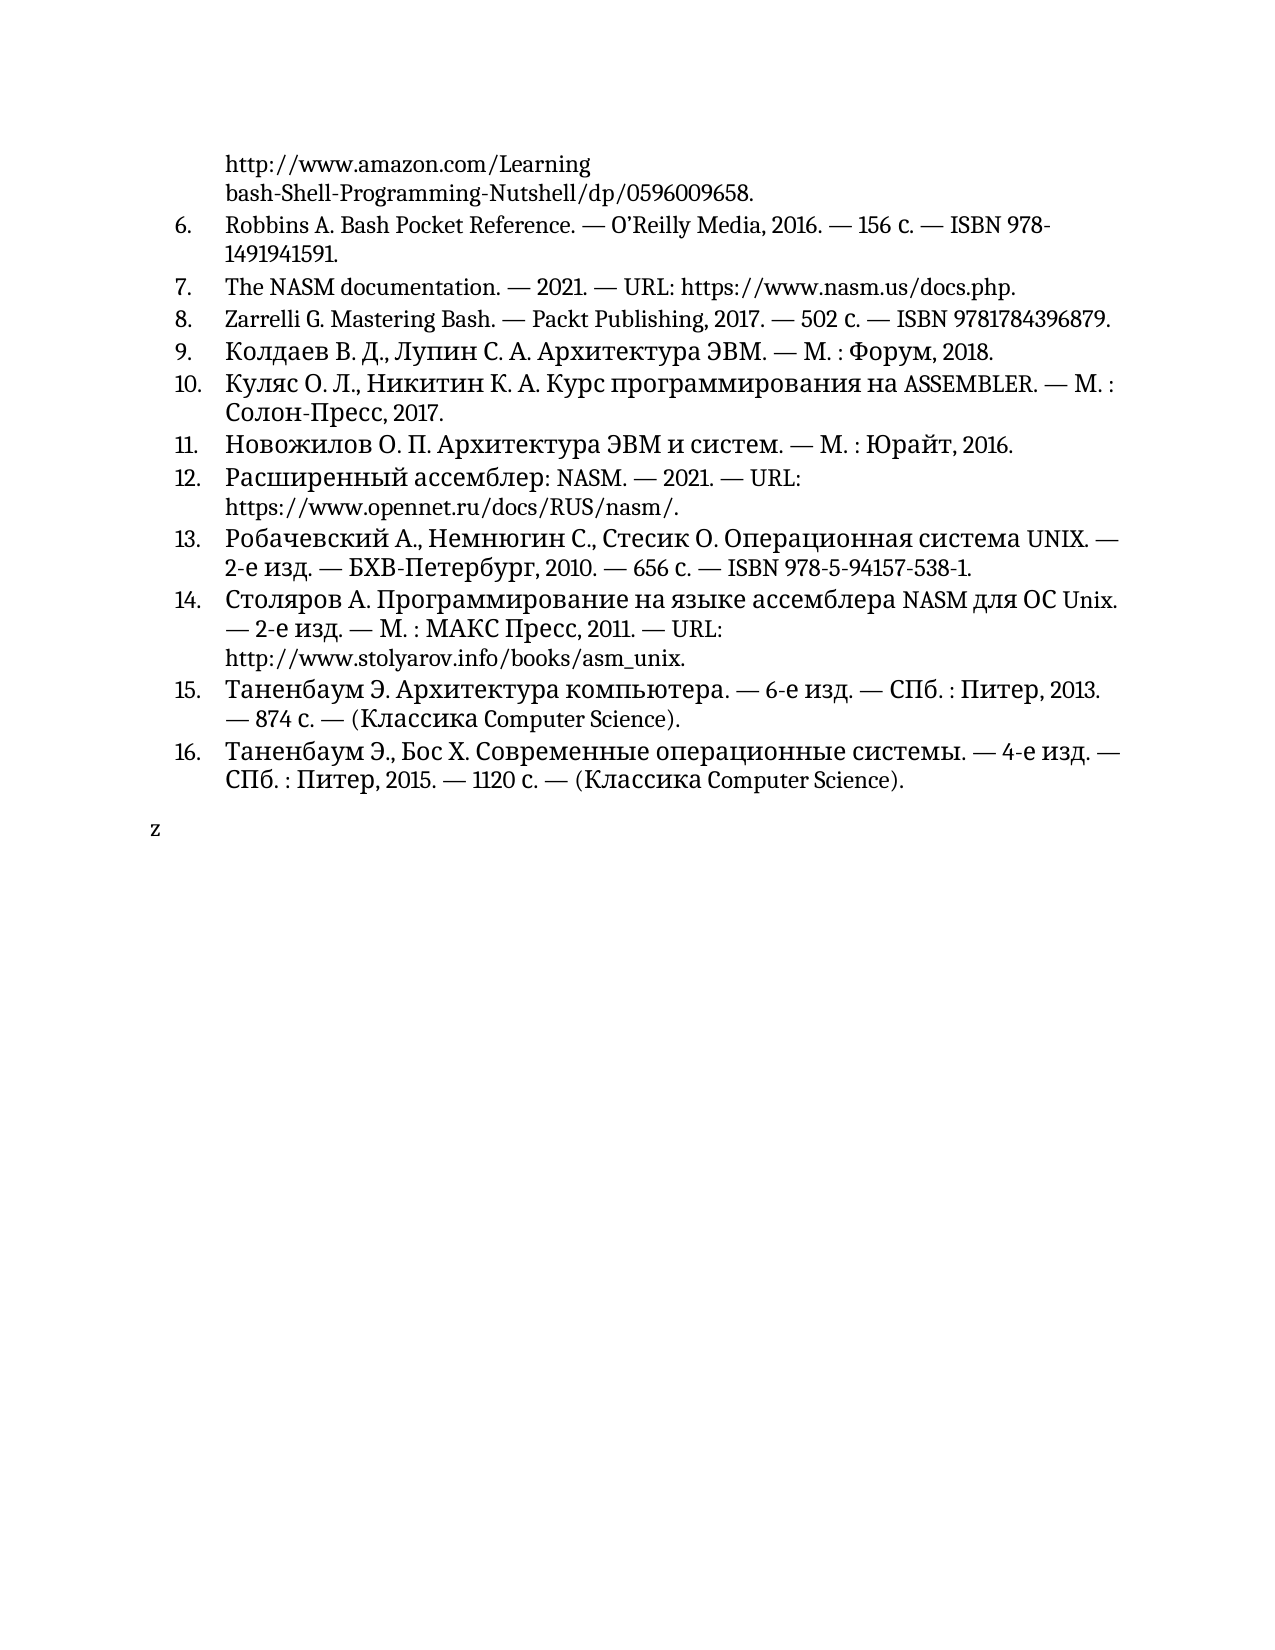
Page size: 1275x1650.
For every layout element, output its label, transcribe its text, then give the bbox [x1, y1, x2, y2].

list Таненбаум Э. Архитектура компьютера. — 6-е изд. — СПб. : Питер, 2013. — 874 с. — (Классика Computer Science). [175, 676, 1125, 734]
list Zarrelli G. Mastering Bash. — Packt Publishing, 2017. — 502 с. — ISBN 9781784396879. [175, 305, 1125, 334]
list Робачевский А., Немнюгин С., Стесик О. Операционная система UNIX. — 2-е изд. — БХВ-Петербург, 2010. — 656 с. — ISBN 978-5-94157-538-1. [175, 525, 1125, 582]
text z [150, 814, 1125, 842]
list Куляс О. Л., Никитин К. А. Курс программирования на ASSEMBLER. — М. : Солон-Пресс, 2017. [175, 370, 1125, 427]
list Расширенный ассемблер: NASM. — 2021. — URL: https://www.opennet.ru/docs/RUS/nasm/. [175, 464, 1125, 521]
list Таненбаум Э., Бос Х. Современные операционные системы. — 4-е изд. — СПб. : Питер, 2015. — 1120 с. — (Классика Computer Science). [175, 737, 1125, 795]
list Колдаев В. Д., Лупин С. А. Архитектура ЭВМ. — М. : Форум, 2018. [175, 337, 1125, 366]
list Столяров А. Программирование на языке ассемблера NASM для ОС Unix. — 2-е изд. — М. : МАКС Пресс, 2011. — URL: http://www.stolyarov.info/books/asm_unix. [175, 586, 1125, 672]
list The NASM documentation. — 2021. — URL: https://www.nasm.us/docs.php. [175, 272, 1125, 301]
list Robbins A. Bash Pocket Reference. — O’Reilly Media, 2016. — 156 с. — ISBN 978-1491941591. [175, 211, 1125, 269]
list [175, 150, 1125, 207]
list Новожилов О. П. Архитектура ЭВМ и систем. — М. : Юрайт, 2016. [175, 431, 1125, 460]
